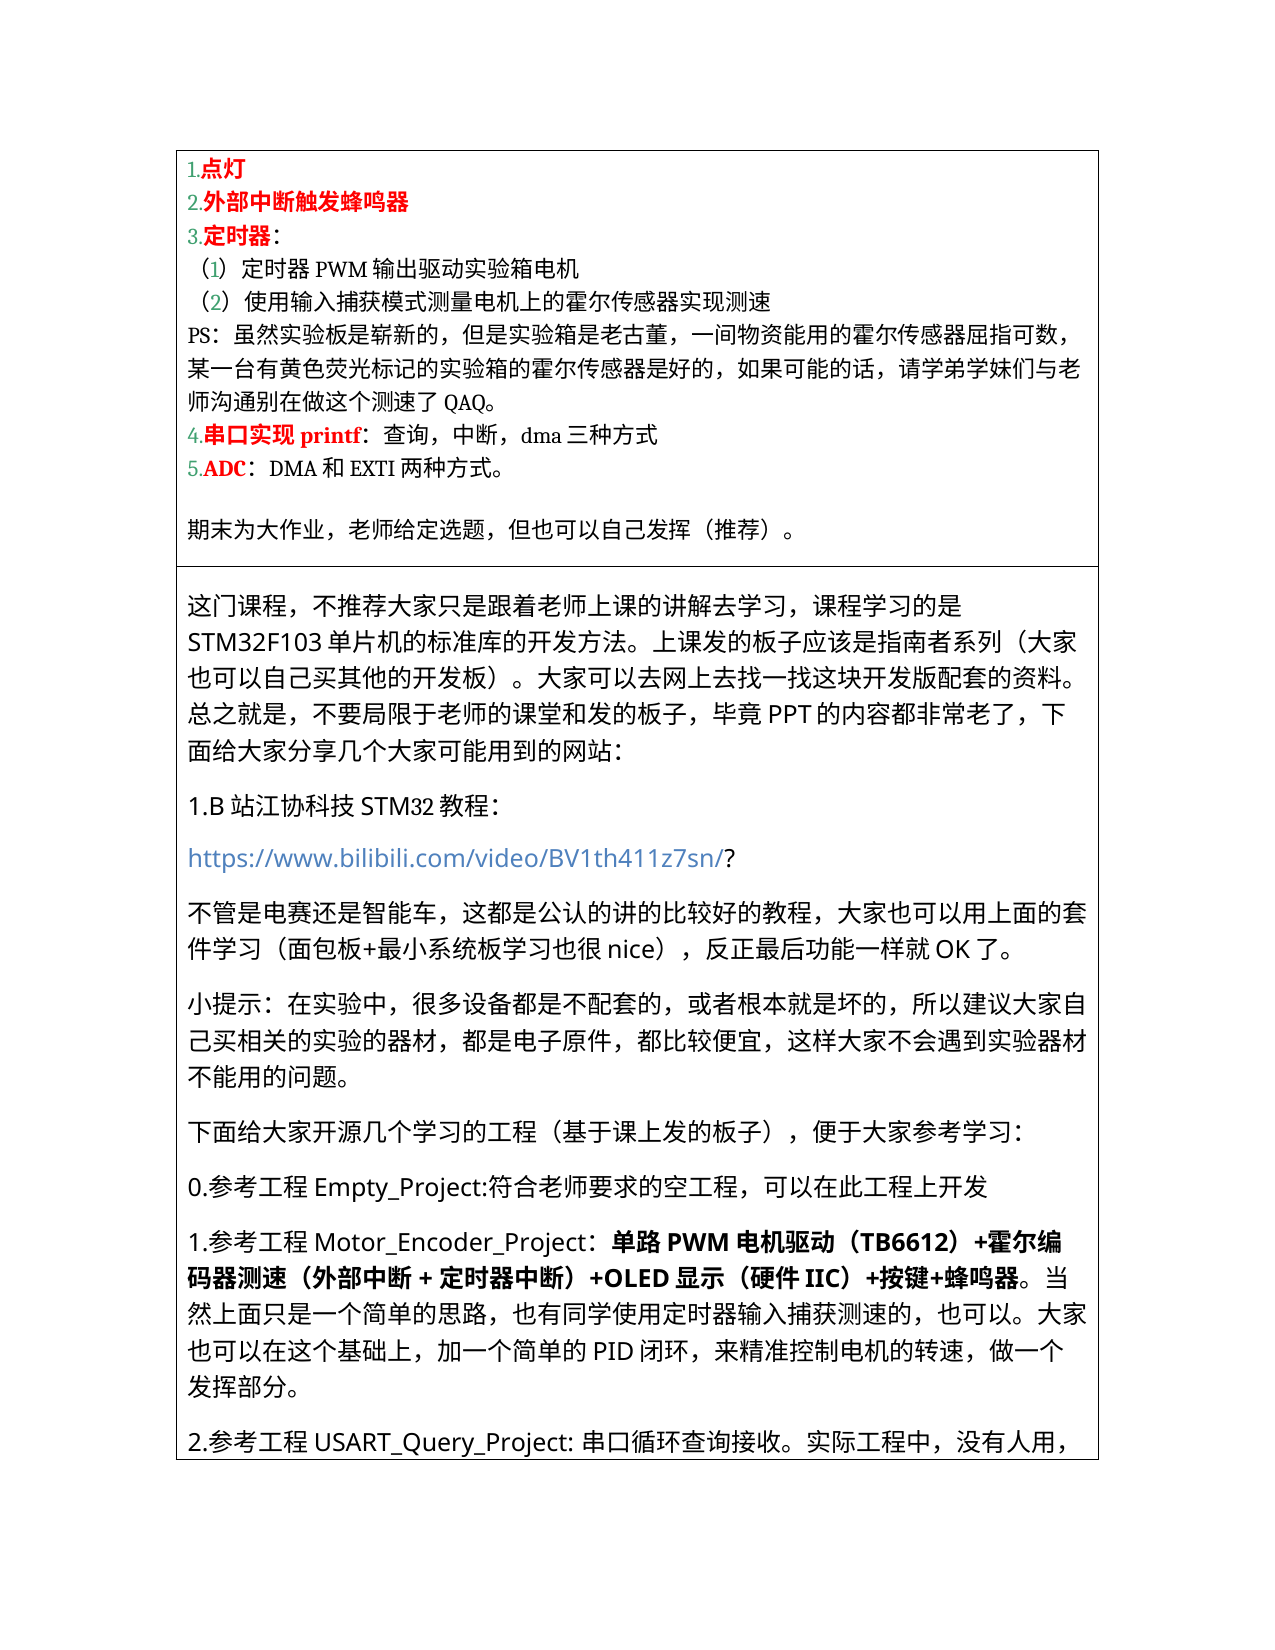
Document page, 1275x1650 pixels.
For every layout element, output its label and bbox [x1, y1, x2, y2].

table_cell [177, 567, 1098, 1459]
table_cell [177, 151, 1098, 566]
